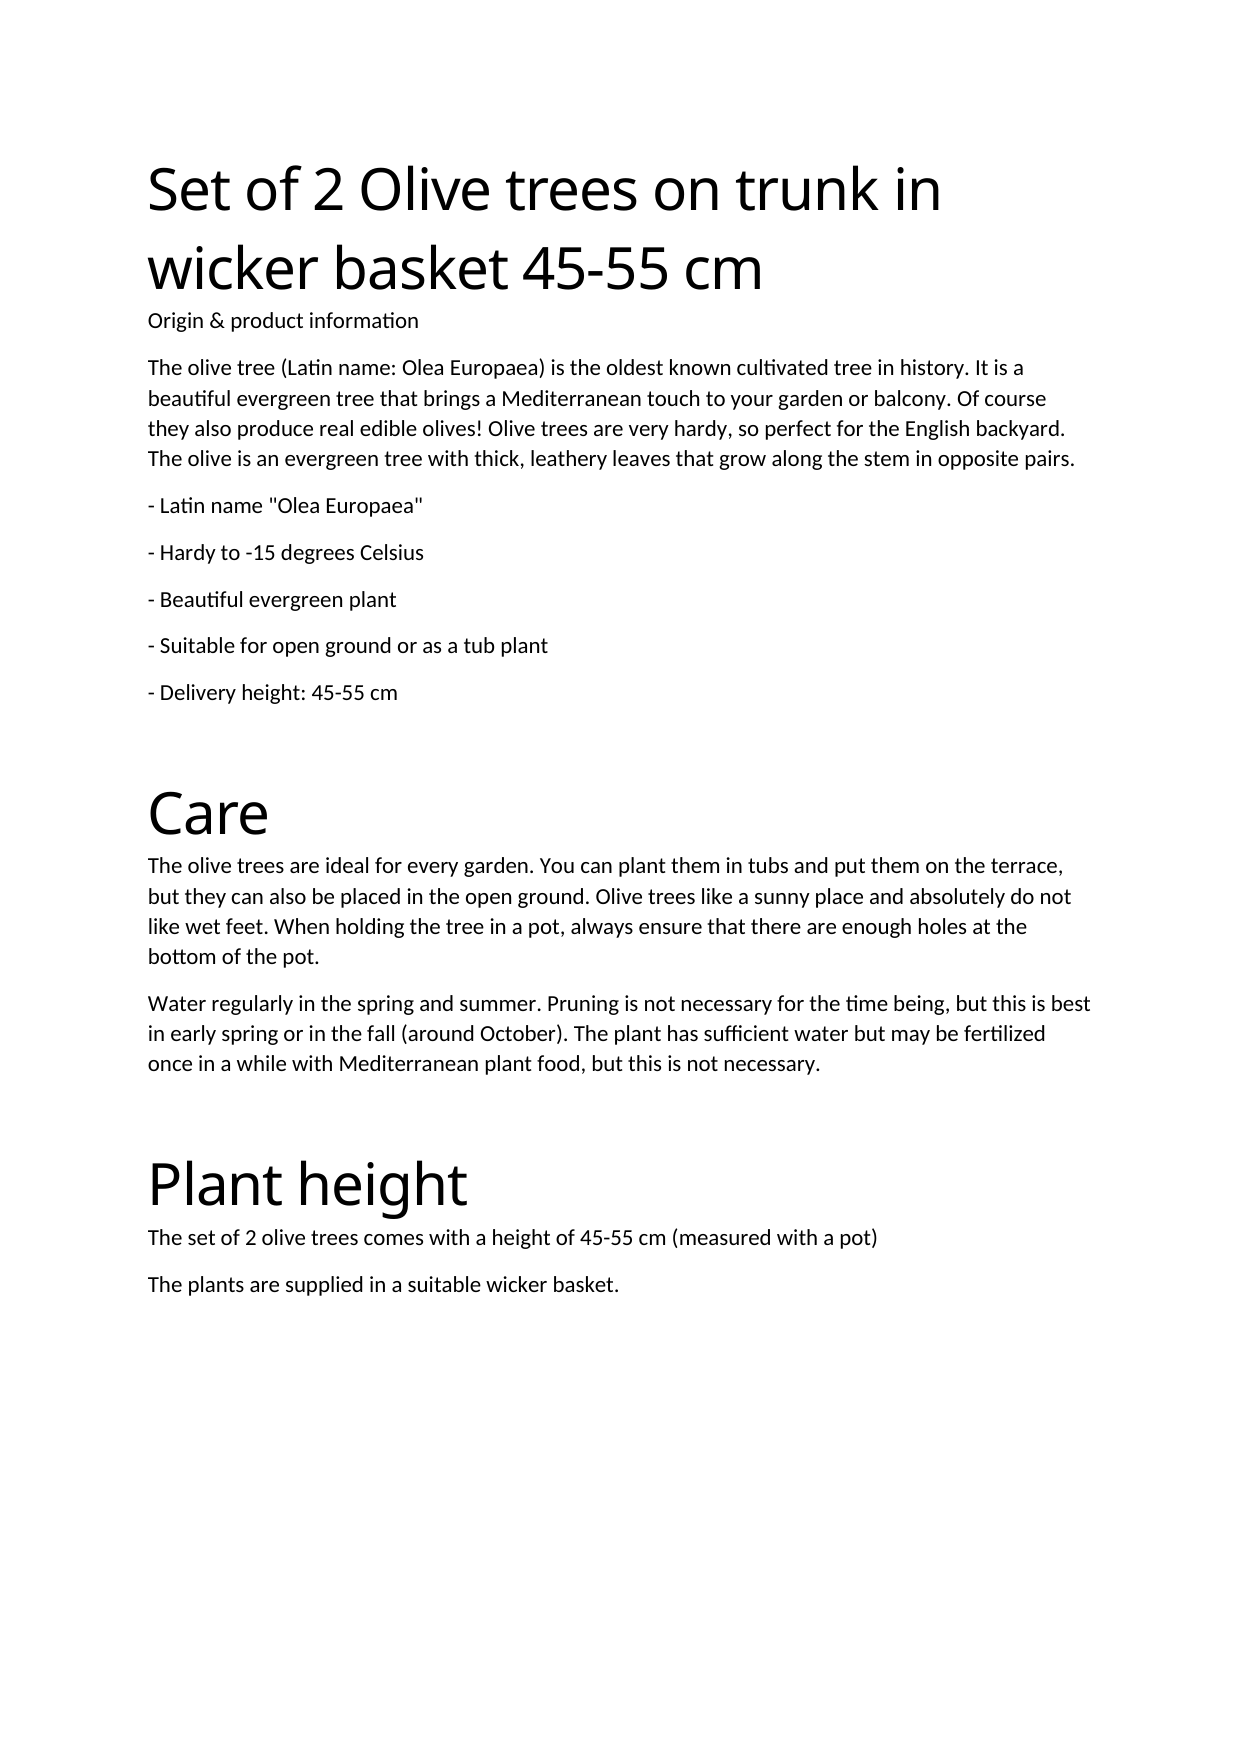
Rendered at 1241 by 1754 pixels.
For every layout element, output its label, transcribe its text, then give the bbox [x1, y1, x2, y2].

text Origin & product information [148, 307, 1093, 334]
text The plants are supplied in a suitable wicker basket. [148, 1270, 1093, 1298]
text - Delivery height: 45-55 cm [148, 678, 1093, 706]
text - Hardy to -15 degrees Celsius [148, 538, 1093, 566]
text The olive tree (Latin name: Olea Europaea) is the oldest known cultivated tree in history. It is a beautiful evergreen tree that brings a Mediterranean touch to your garden or balcony. Of course they also produce real edible olives! Olive trees are very hardy, so perfect for the English backyard. The olive is an evergreen tree with thick, leathery leaves that grow along the stem in opposite pairs. [148, 353, 1093, 472]
text - Beautiful evergreen plant [148, 585, 1093, 613]
text Water regularly in the spring and summer. Pruning is not necessary for the time being, but this is best in early spring or in the fall (around October). The plant has sufficient water but may be fertilized once in a while with Mediterranean plant food, but this is not necessary. [148, 989, 1093, 1078]
text - Suitable for open ground or as a tub plant [148, 632, 1093, 659]
text The set of 2 olive trees comes with a height of 45-55 cm (measured with a pot) [148, 1223, 1093, 1251]
title Set of 2 Olive trees on trunk in wicker basket 45-55 cm [148, 148, 1093, 307]
title Care [148, 772, 1093, 852]
text The olive trees are ideal for every garden. You can plant them in tubs and put them on the terrace, but they can also be placed in the open ground. Olive trees like a sunny place and absolutely do not like wet feet. When holding the tree in a pot, always ensure that there are enough holes at the bottom of the pot. [148, 852, 1093, 970]
title Plant height [148, 1143, 1093, 1223]
text - Latin name "Olea Europaea" [148, 491, 1093, 519]
